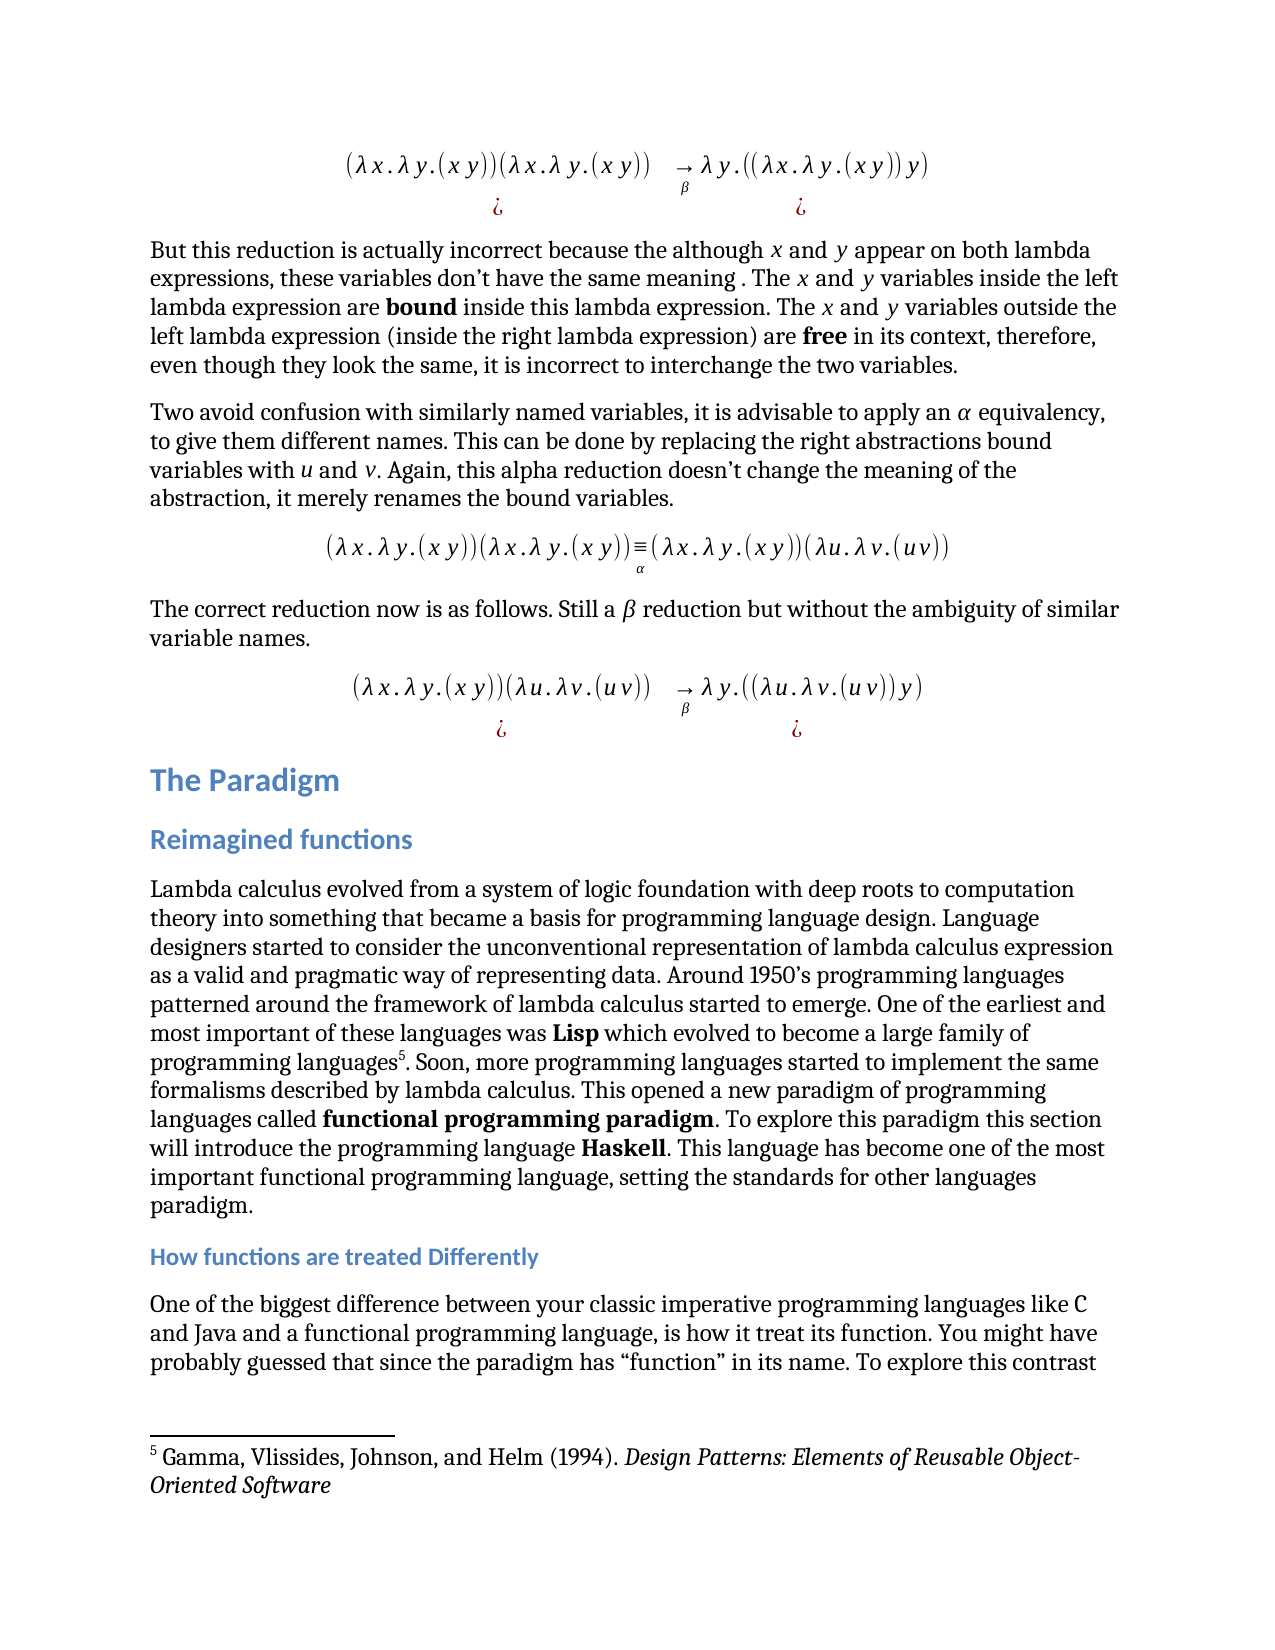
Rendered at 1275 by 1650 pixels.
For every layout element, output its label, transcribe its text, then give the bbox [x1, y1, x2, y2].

text But this reduction is actually incorrect because the although and appear on both lambda expressions, these variables don’t have the same meaning . The and variables inside the left lambda expression are bound inside this lambda expression. The and variables outside the left lambda expression (inside the right lambda expression) are free in its context, therefore, even though they look the same, it is incorrect to interchange the two variables. [150, 236, 1125, 379]
subtitle Reimagined functions [150, 821, 1125, 856]
text Lambda calculus evolved from a system of logic foundation with deep roots to computation theory into something that became a basis for programming language design. Language designers started to consider the unconventional representation of lambda calculus expression as a valid and pragmatic way of representing data. Around 1950’s programming languages patterned around the framework of lambda calculus started to emerge. One of the earliest and most important of these languages was Lisp which evolved to become a large family of programming languages. Soon, more programming languages started to implement the same formalisms described by lambda calculus. This opened a new paradigm of programming languages called functional programming paradigm. To explore this paradigm this section will introduce the programming language Haskell. This language has become one of the most important functional programming language, setting the standards for other languages paradigm. [150, 875, 1125, 1220]
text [150, 1290, 1125, 1376]
subtitle The Paradigm [150, 759, 1125, 800]
text Two avoid confusion with similarly named variables, it is advisable to apply an equivalency, to give them different names. This can be done by replacing the right abstractions bound variables with and . Again, this alpha reduction doesn’t change the meaning of the abstraction, it merely renames the bound variables. [150, 398, 1125, 513]
text The correct reduction now is as follows. Still a reduction but without the ambiguity of similar variable names. [150, 595, 1125, 653]
subtitle How functions are treated Differently [150, 1241, 1125, 1271]
